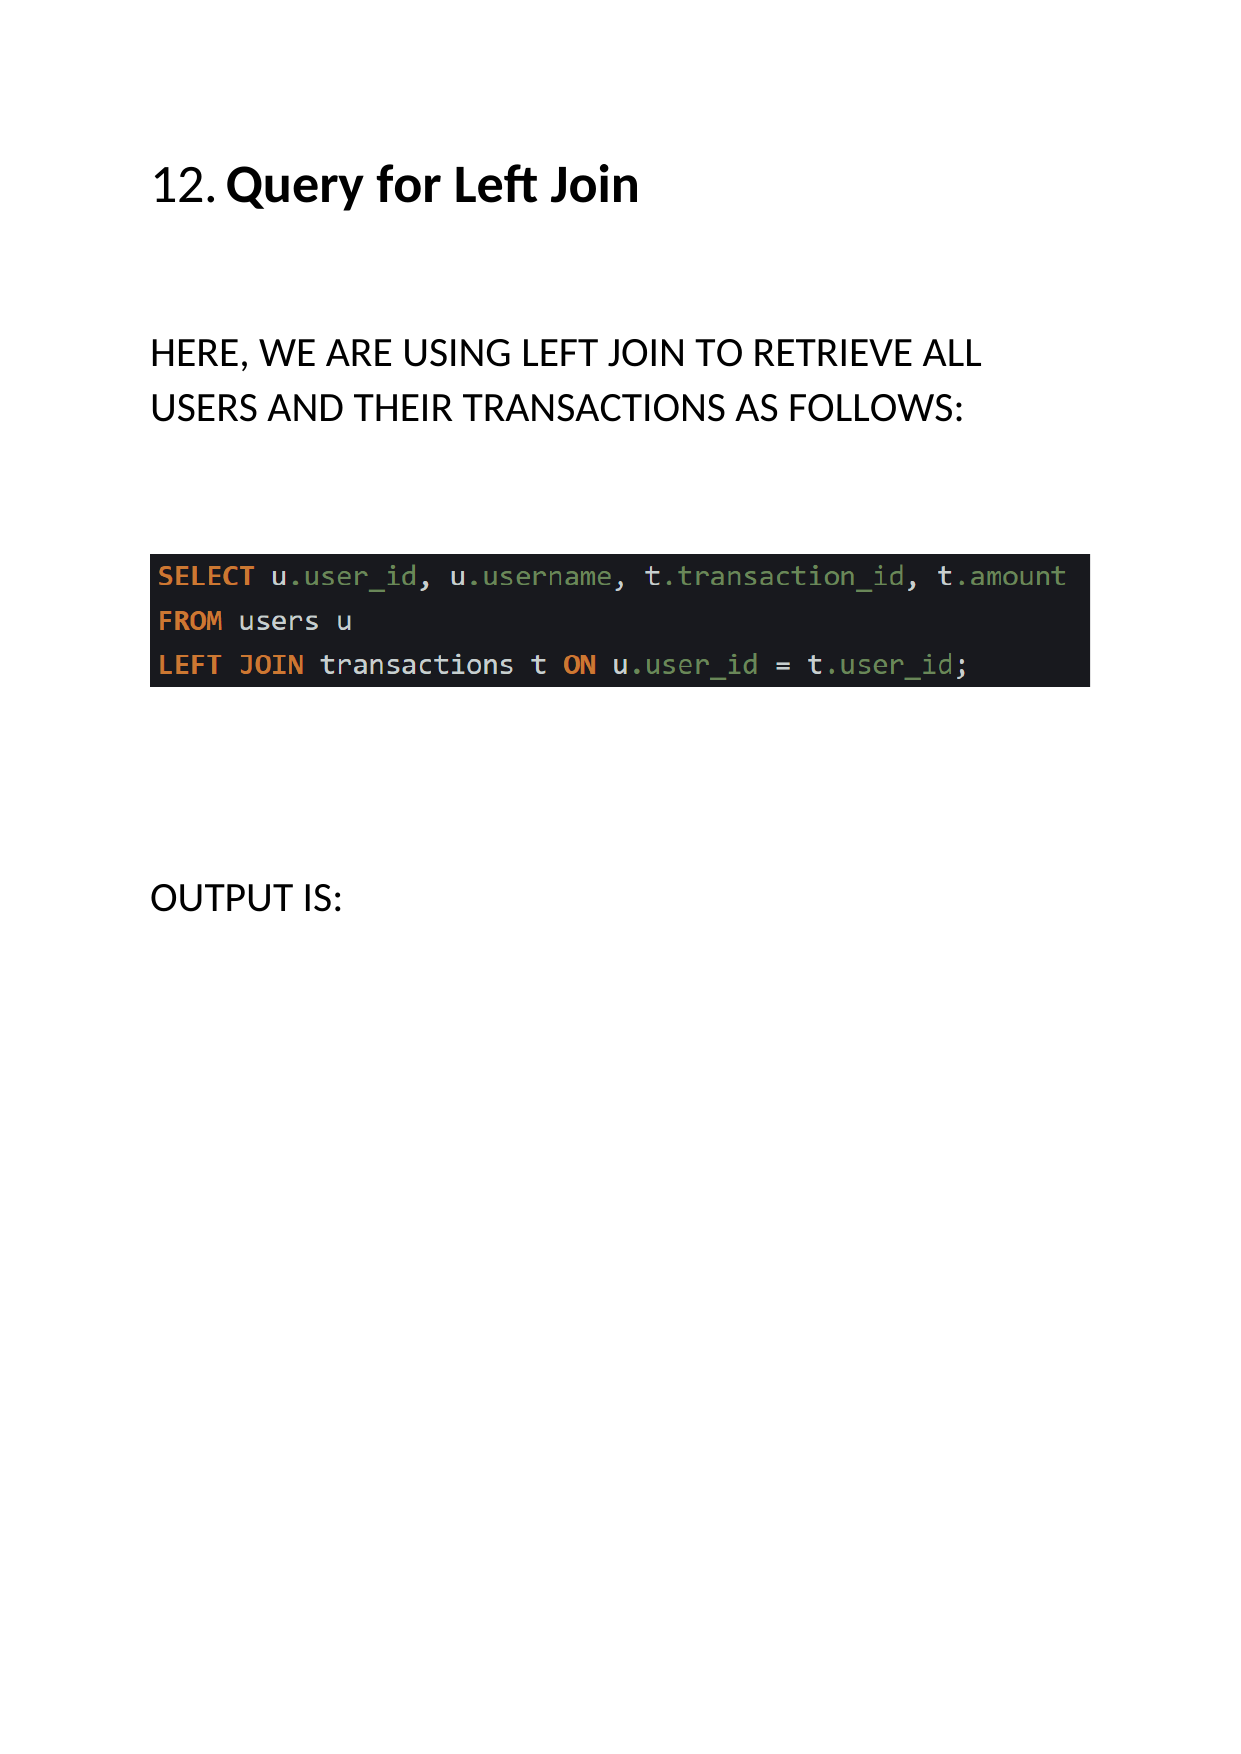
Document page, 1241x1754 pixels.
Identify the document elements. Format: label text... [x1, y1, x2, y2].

picture [150, 554, 1091, 687]
text HERE, WE ARE USING LEFT JOIN TO RETRIEVE ALL USERS AND THEIR TRANSACTIONS AS FOLLOWS: [150, 326, 1090, 432]
text 12. Query for Left Join [150, 150, 1090, 216]
text OUTPUT IS: [150, 871, 1090, 922]
